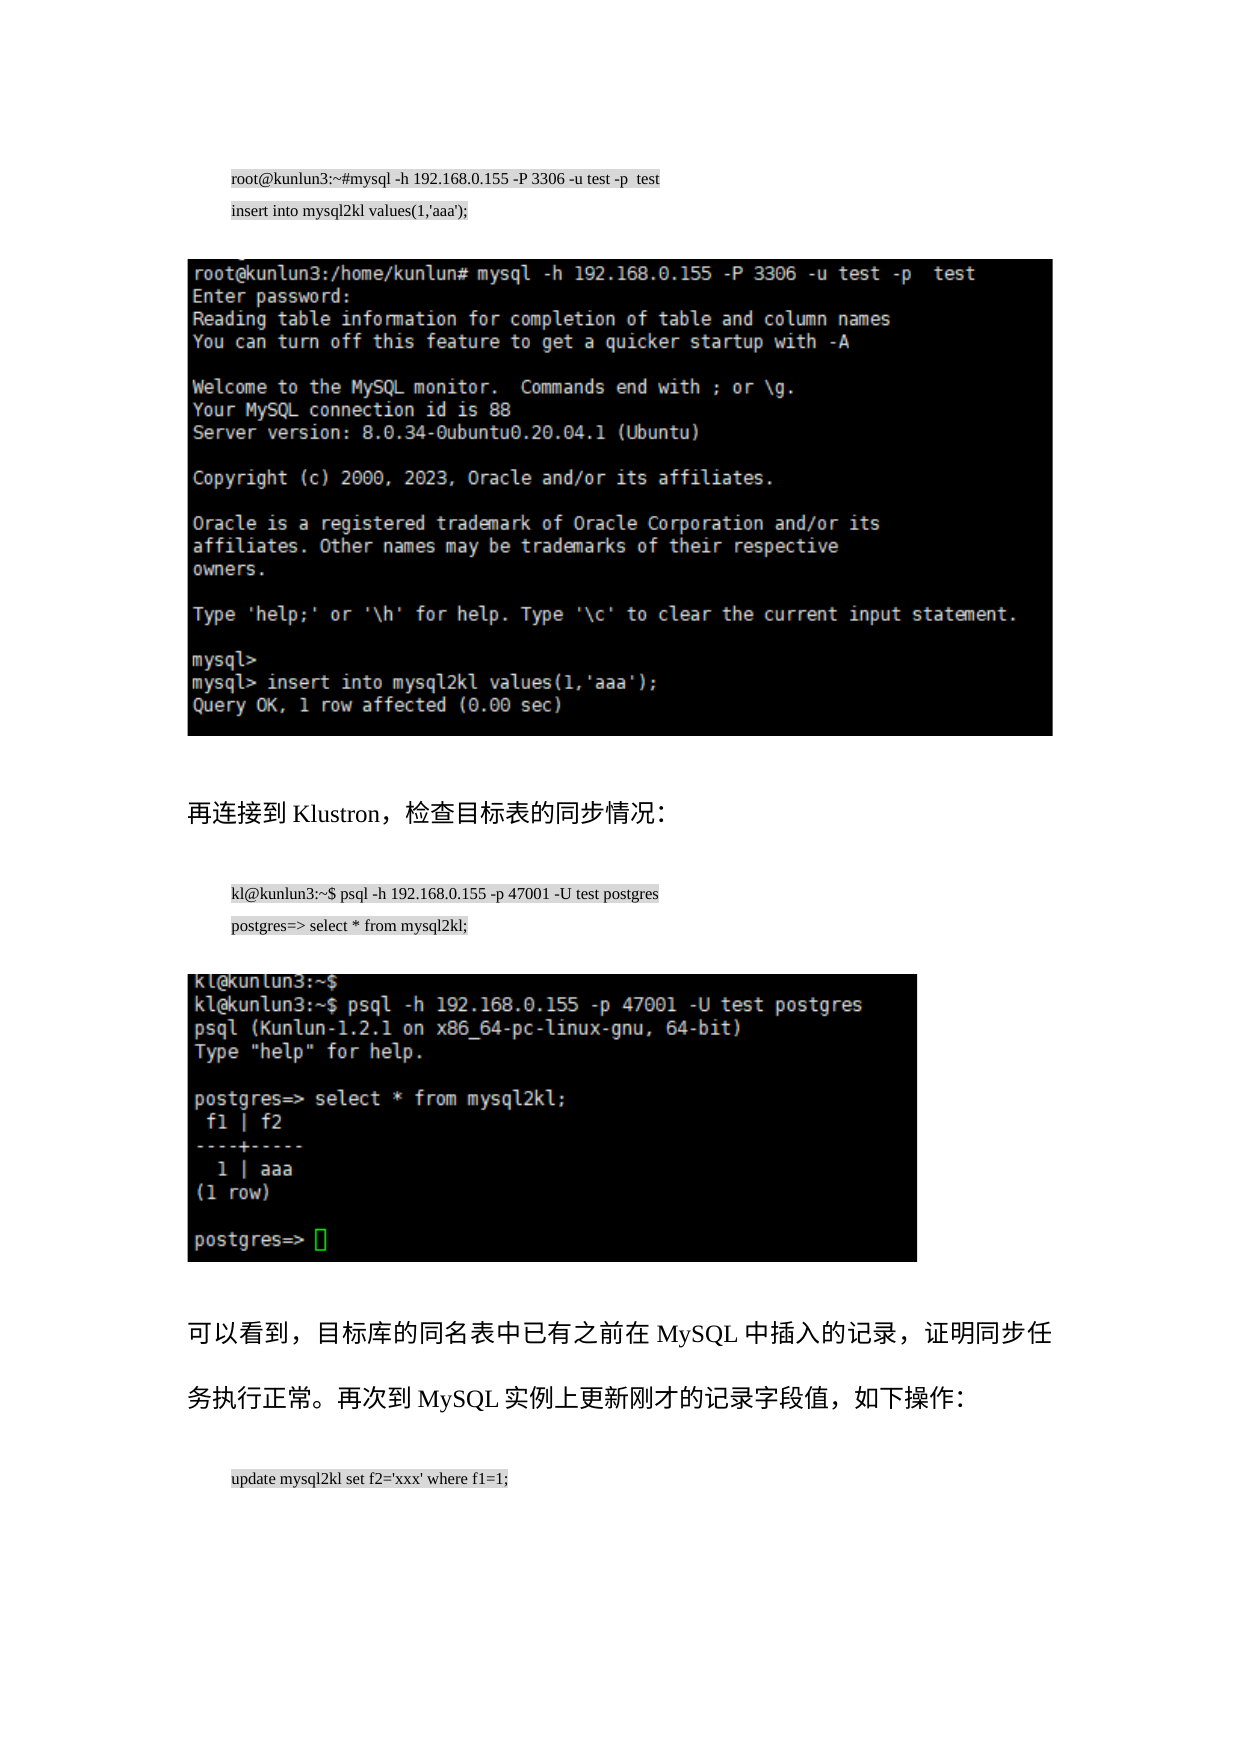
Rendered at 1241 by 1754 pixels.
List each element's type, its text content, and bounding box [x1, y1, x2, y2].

picture [187, 974, 918, 1262]
picture [187, 259, 1053, 736]
text update mysql2kl set f2='xxx' where f1=1; [187, 1462, 1053, 1494]
text kl@kunlun3:~$ psql -h 192.168.0.155 -p 47001 -U test postgres [231, 877, 1053, 909]
text 再连接到Klustron，检查目标表的同步情况： [187, 779, 1053, 844]
text insert into mysql2kl values(1,'aaa'); [231, 194, 1053, 227]
text 可以看到，目标库的同名表中已有之前在MySQL中插入的记录，证明同步任务执行正常。再次到MySQL实例上更新刚才的记录字段值，如下操作： [187, 1299, 1053, 1429]
text root@kunlun3:~#mysql -h 192.168.0.155 -P 3306 -u test -p test [231, 162, 1053, 194]
text postgres=> select * from mysql2kl; [231, 909, 1053, 942]
